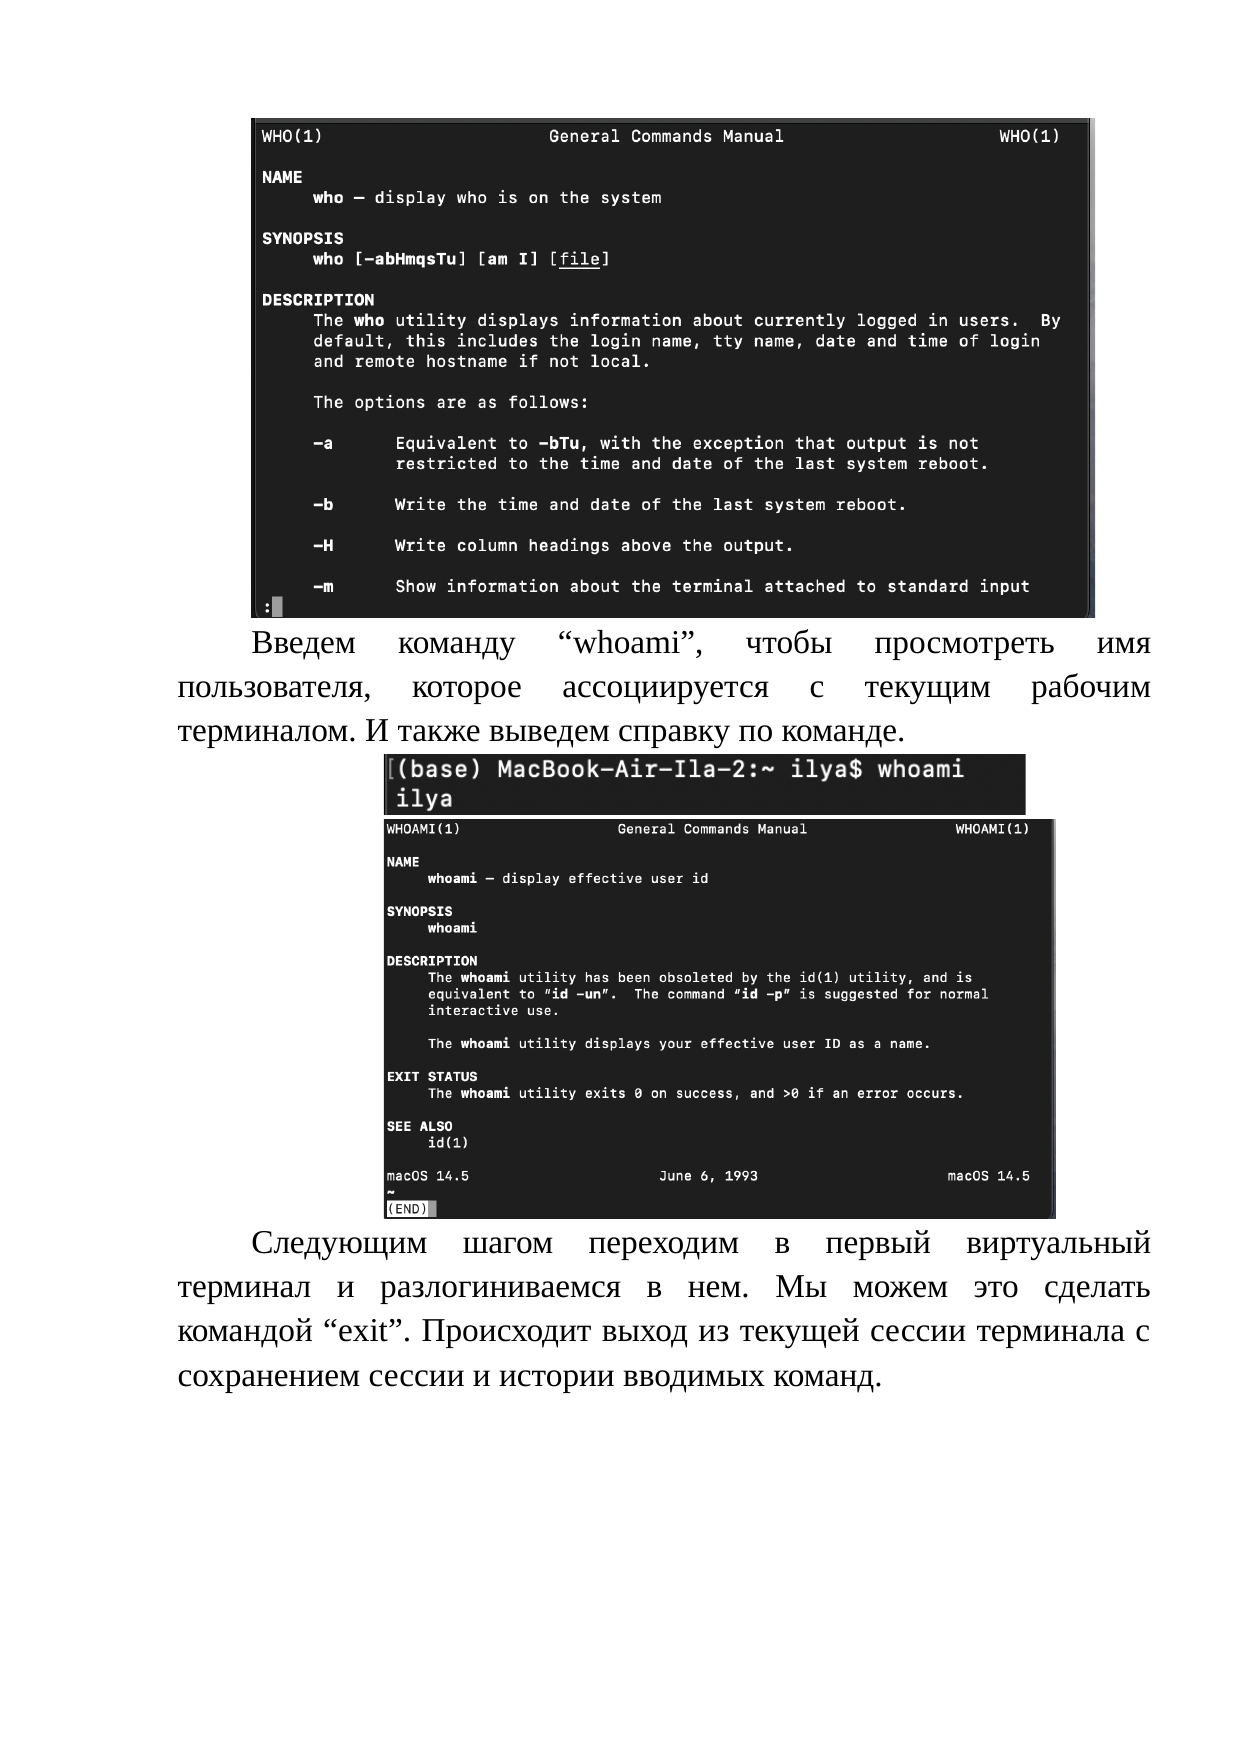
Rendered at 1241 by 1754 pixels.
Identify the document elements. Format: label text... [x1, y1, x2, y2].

picture [383, 819, 1056, 1219]
text Следующим шагом переходим в первый виртуальный терминал и разлогиниваемся в нем. Мы можем это сделать командой “exit”. Происходит выход из текущей сессии терминала с сохранением сессии и истории вводимых команд. [177, 1223, 1152, 1393]
picture [251, 118, 1096, 618]
picture [383, 754, 1026, 815]
text Введем команду “whoami”, чтобы просмотреть имя пользователя, которое ассоциируется с текущим рабочим терминалом. И также выведем справку по команде. [177, 622, 1152, 748]
